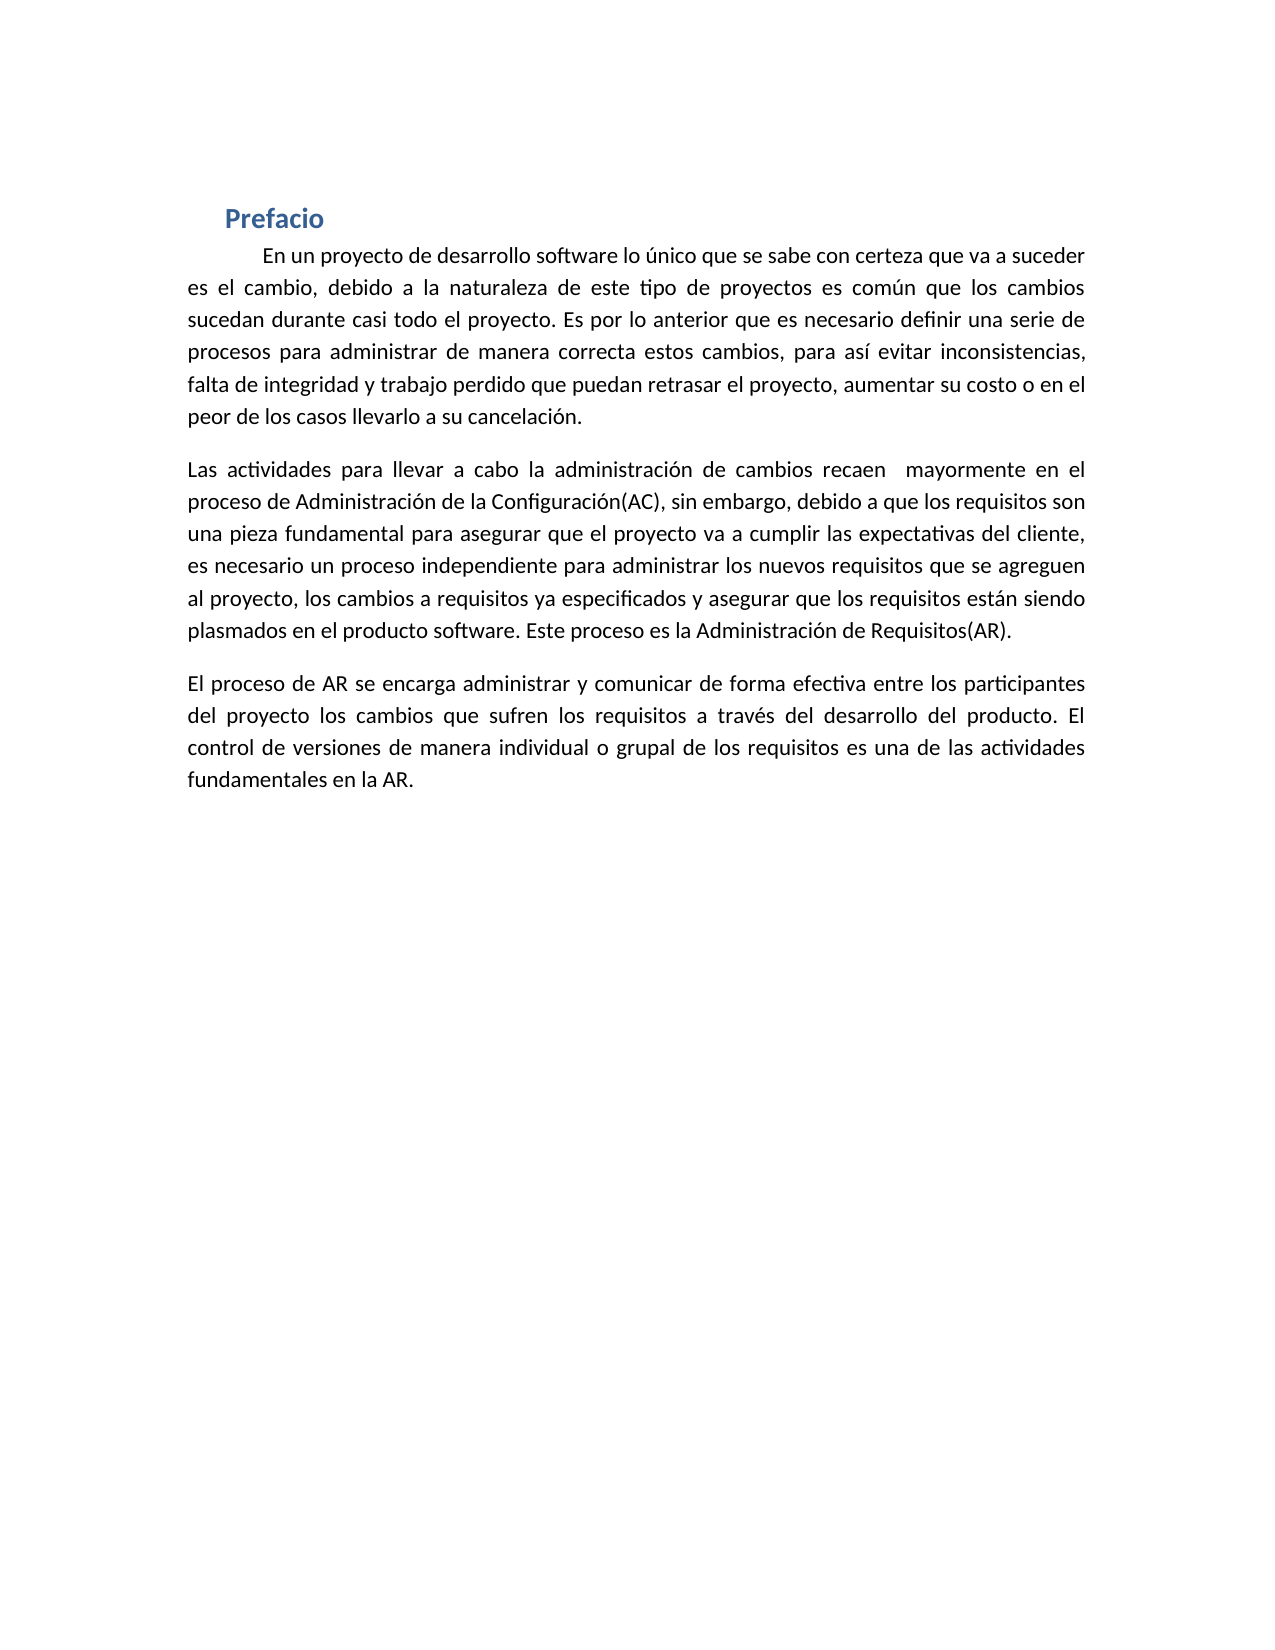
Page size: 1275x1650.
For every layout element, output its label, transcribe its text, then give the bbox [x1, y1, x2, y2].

text El proceso de AR se encarga administrar y comunicar de forma efectiva entre los participantes del proyecto los cambios que sufren los requisitos a través del desarrollo del producto. El control de versiones de manera individual o grupal de los requisitos es una de las actividades fundamentales en la AR. [187, 669, 1087, 793]
text En un proyecto de desarrollo software lo único que se sabe con certeza que va a suceder es el cambio, debido a la naturaleza de este tipo de proyectos es común que los cambios sucedan durante casi todo el proyecto. Es por lo anterior que es necesario definir una serie de procesos para administrar de manera correcta estos cambios, para así evitar inconsistencias, falta de integridad y trabajo perdido que puedan retrasar el proyecto, aumentar su costo o en el peor de los casos llevarlo a su cancelación. [187, 241, 1087, 430]
subtitle Prefacio [225, 200, 1087, 236]
text Las actividades para llevar a cabo la administración de cambios recaen mayormente en el proceso de Administración de la Configuración(AC), sin embargo, debido a que los requisitos son una pieza fundamental para asegurar que el proyecto va a cumplir las expectativas del cliente, es necesario un proceso independiente para administrar los nuevos requisitos que se agreguen al proyecto, los cambios a requisitos ya especificados y asegurar que los requisitos están siendo plasmados en el producto software. Este proceso es la Administración de Requisitos(AR). [187, 455, 1087, 644]
